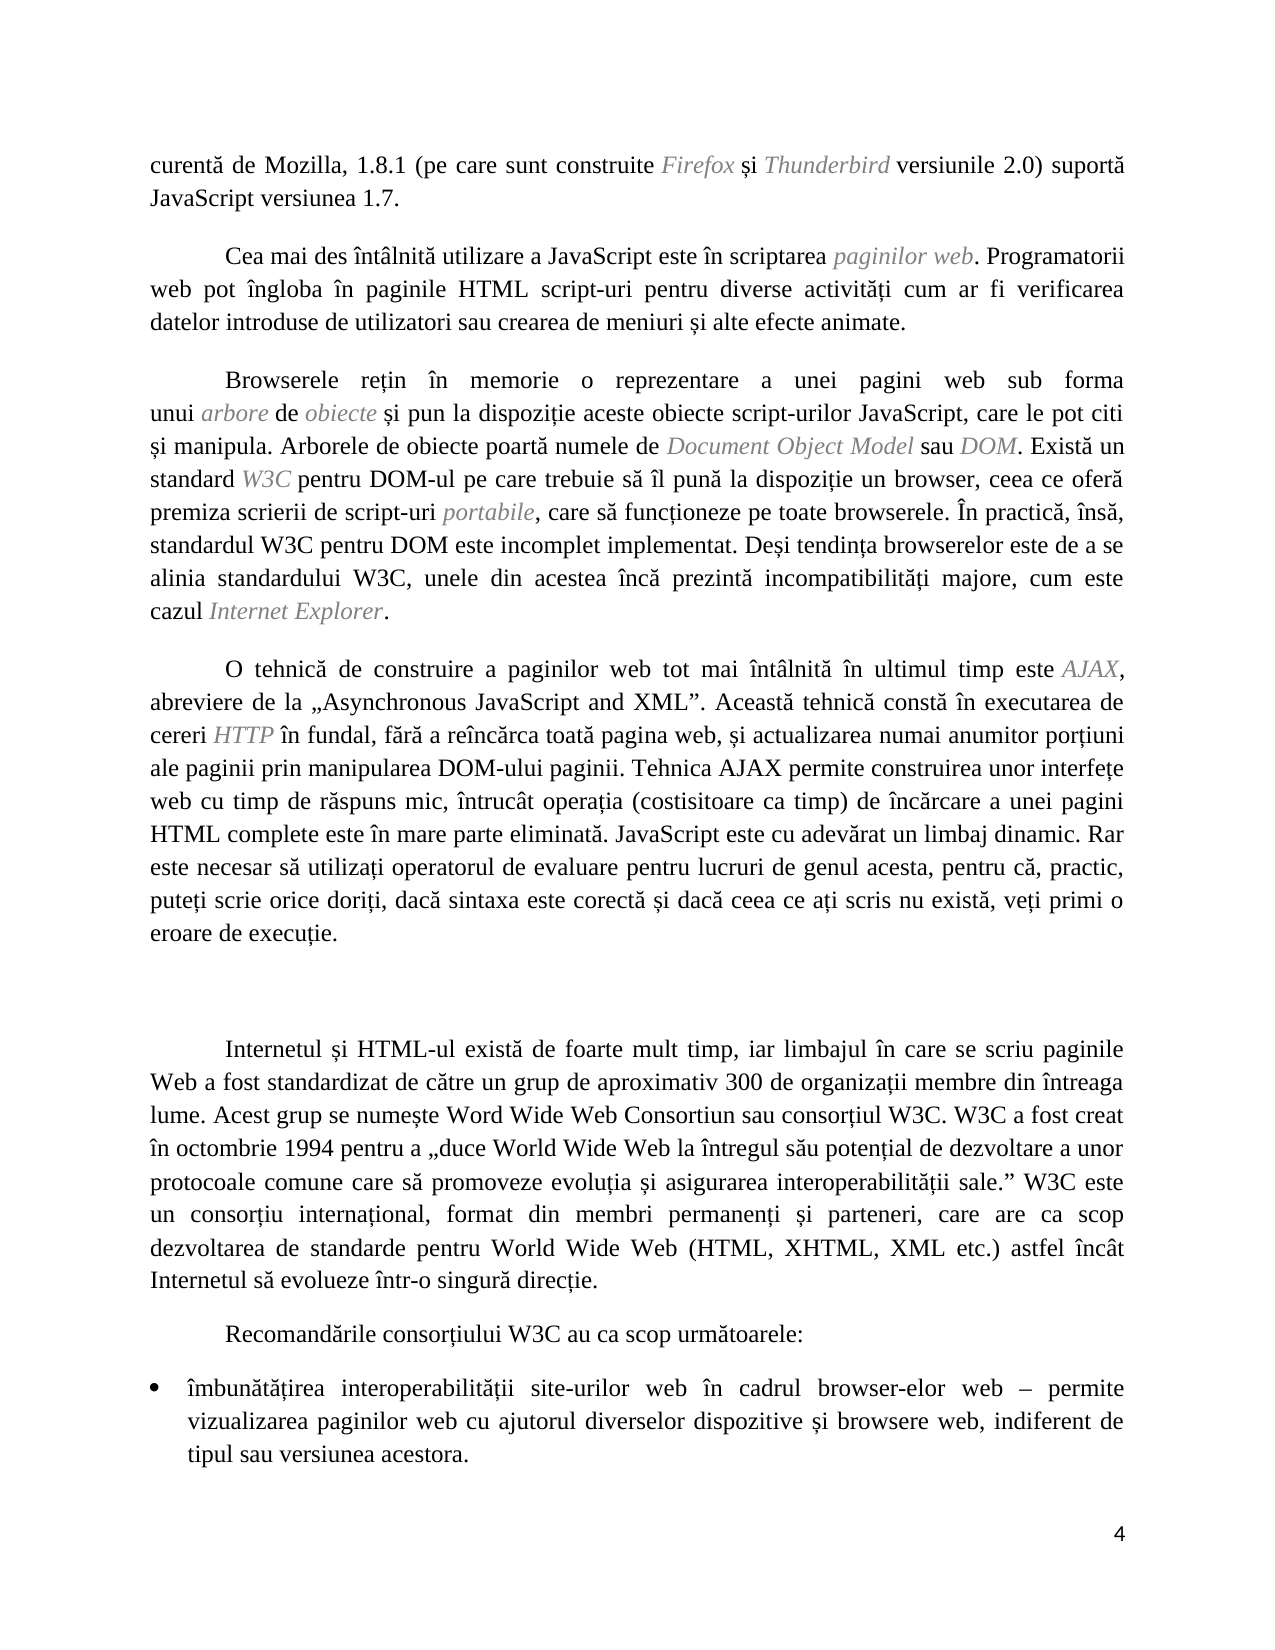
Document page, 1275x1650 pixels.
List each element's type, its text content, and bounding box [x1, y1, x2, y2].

list îmbunătățirea interoperabilității site-urilor web în cadrul browser-elor web – permite vizualizarea paginilor web cu ajutorul diverselor dispozitive și browsere web, indiferent de tipul sau versiunea acestora. [150, 1373, 1125, 1468]
text O tehnică de construire a paginilor web tot mai întâlnită în ultimul timp este AJAX, abreviere de la „Asynchronous JavaScript and XML”. Această tehnică constă în executarea de cereri HTTP în fundal, fără a reîncărca toată pagina web, și actualizarea numai anumitor porțiuni ale paginii prin manipularea DOM-ului paginii. Tehnica AJAX permite construirea unor interfețe web cu timp de răspuns mic, întrucât operația (costisitoare ca timp) de încărcare a unei pagini HTML complete este în mare parte eliminată. JavaScript este cu adevărat un limbaj dinamic. Rar este necesar să utilizați operatorul de evaluare pentru lucruri de genul acesta, pentru că, practic, puteți scrie orice doriți, dacă sintaxa este corectă și dacă ceea ce ați scris nu există, veți primi o eroare de execuție. [150, 654, 1125, 947]
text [150, 150, 1125, 212]
text Browserele rețin în memorie o reprezentare a unei pagini web sub forma unui arbore de obiecte și pun la dispoziție aceste obiecte script-urilor JavaScript, care le pot citi și manipula. Arborele de obiecte poartă numele de Document Object Model sau DOM. Există un standard W3C pentru DOM-ul pe care trebuie să îl pună la dispoziție un browser, ceea ce oferă premiza scrierii de script-uri portabile, care să funcționeze pe toate browserele. În practică, însă, standardul W3C pentru DOM este incomplet implementat. Deși tendința browserelor este de a se alinia standardului W3C, unele din acestea încă prezintă incompatibilități majore, cum este cazul Internet Explorer. [150, 365, 1125, 625]
text Cea mai des întâlnită utilizare a JavaScript este în scriptarea paginilor web. Programatorii web pot îngloba în paginile HTML script-uri pentru diverse activități cum ar fi verificarea datelor introduse de utilizatori sau crearea de meniuri și alte efecte animate. [150, 241, 1125, 336]
text Recomandările consorțiului W3C au ca scop următoarele: [150, 1319, 1125, 1348]
text Internetul și HTML-ul există de foarte mult timp, iar limbajul în care se scriu paginile Web a fost standardizat de către un grup de aproximativ 300 de organizații membre din întreaga lume. Acest grup se numește Word Wide Web Consortiun sau consorțiul W3C. W3C a fost creat în octombrie 1994 pentru a „duce World Wide Web la întregul său potențial de dezvoltare a unor protocoale comune care să promoveze evoluția și asigurarea interoperabilității sale.” W3C este un consorțiu internațional, format din membri permanenți și parteneri, care are ca scop dezvoltarea de standarde pentru World Wide Web (HTML, XHTML, XML etc.) astfel încât Internetul să evolueze într-o singură direcție. [150, 1034, 1125, 1294]
